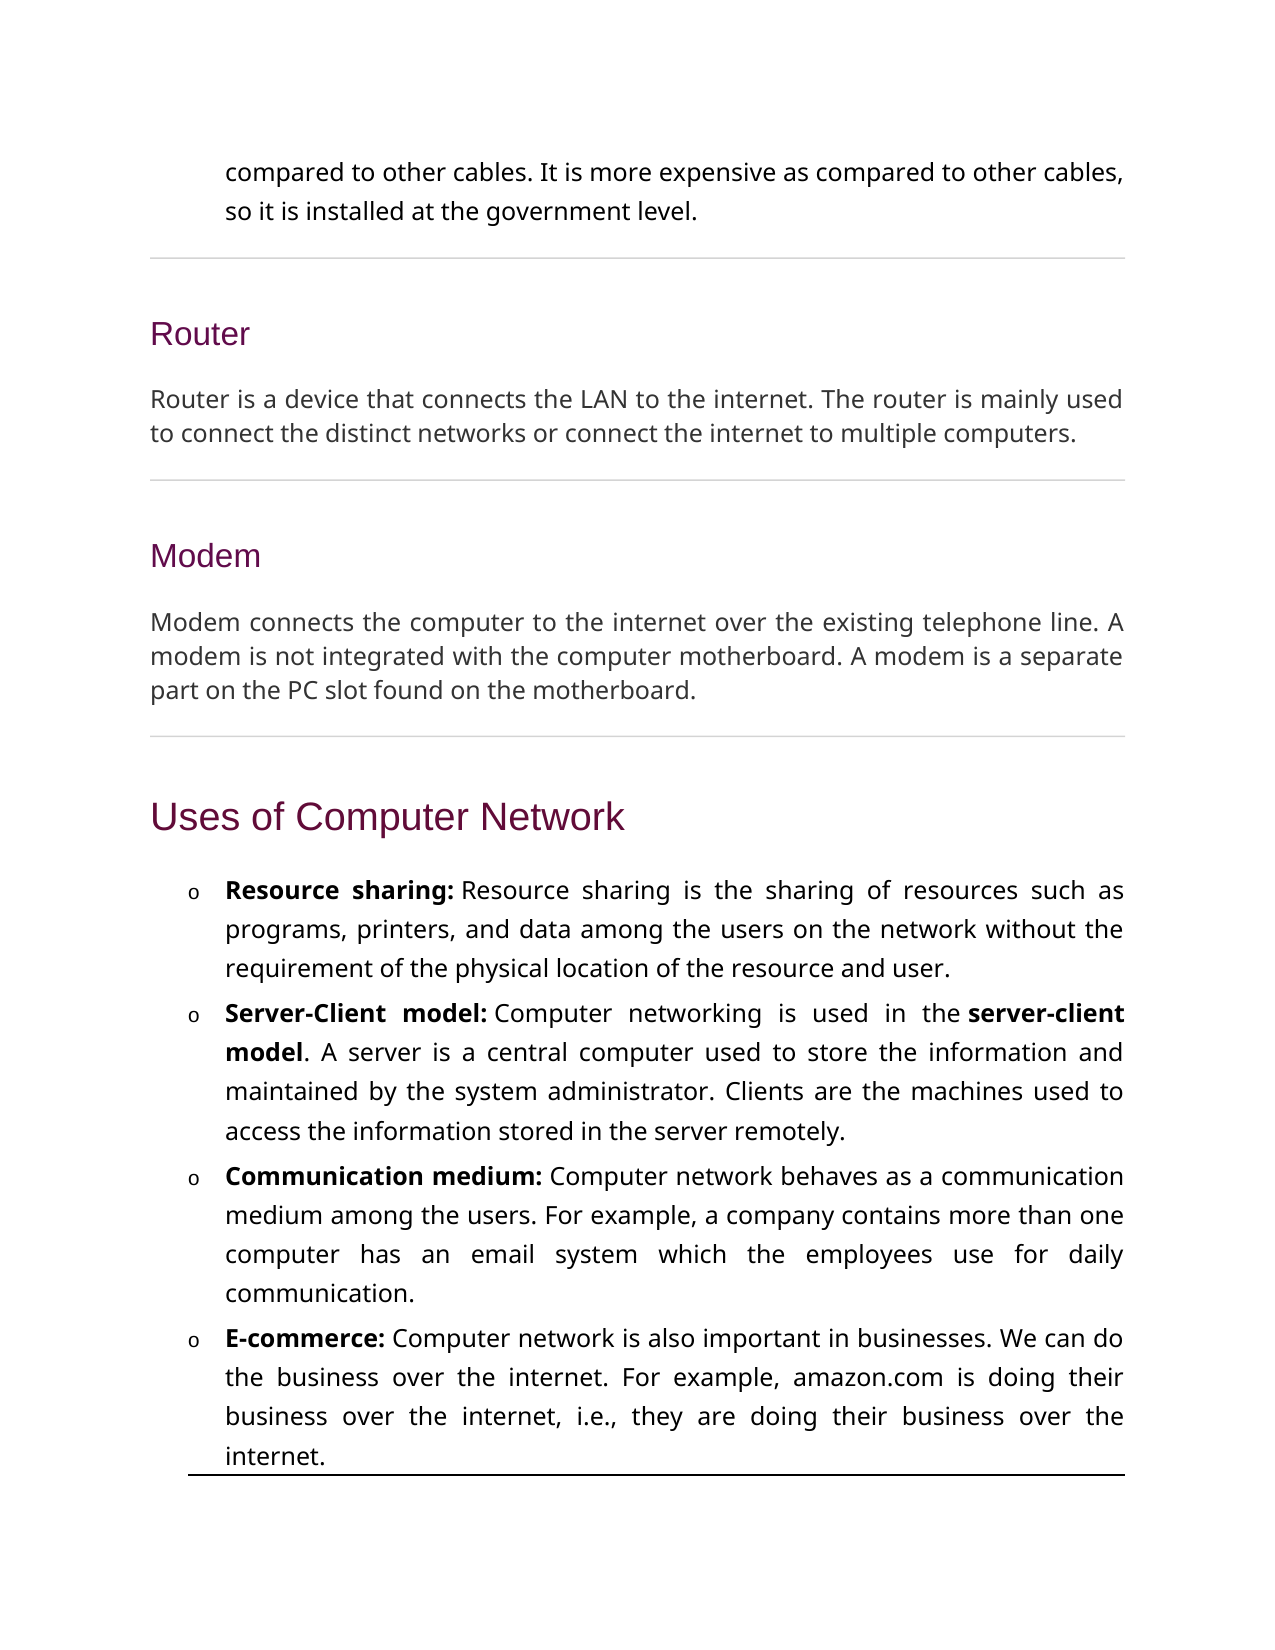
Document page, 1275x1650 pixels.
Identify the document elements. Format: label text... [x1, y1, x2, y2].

text Uses of Computer Network [150, 793, 1125, 838]
list Resource sharing: Resource sharing is the sharing of resources such as programs, printers, and data among the users on the network without the requirement of the physical location of the resource and user. [187, 867, 1125, 985]
list Server-Client model: Computer networking is used in the server-client model. A server is a central computer used to store the information and maintained by the system administrator. Clients are the machines used to access the information stored in the server remotely. [187, 991, 1125, 1147]
text Modem connects the computer to the internet over the existing telephone line. A modem is not integrated with the computer motherboard. A modem is a separate part on the PC slot found on the motherboard. [150, 604, 1125, 706]
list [187, 150, 1125, 228]
text Router is a device that connects the LAN to the internet. The router is mainly used to connect the distinct networks or connect the internet to multiple computers. [150, 382, 1125, 450]
text Modem [150, 537, 1125, 575]
list Communication medium: Computer network behaves as a communication medium among the users. For example, a company contains more than one computer has an email system which the employees use for daily communication. [187, 1153, 1125, 1310]
text Router [150, 314, 1125, 353]
list E-commerce: Computer network is also important in businesses. We can do the business over the internet. For example, amazon.com is doing their business over the internet, i.e., they are doing their business over the internet. [187, 1316, 1125, 1476]
